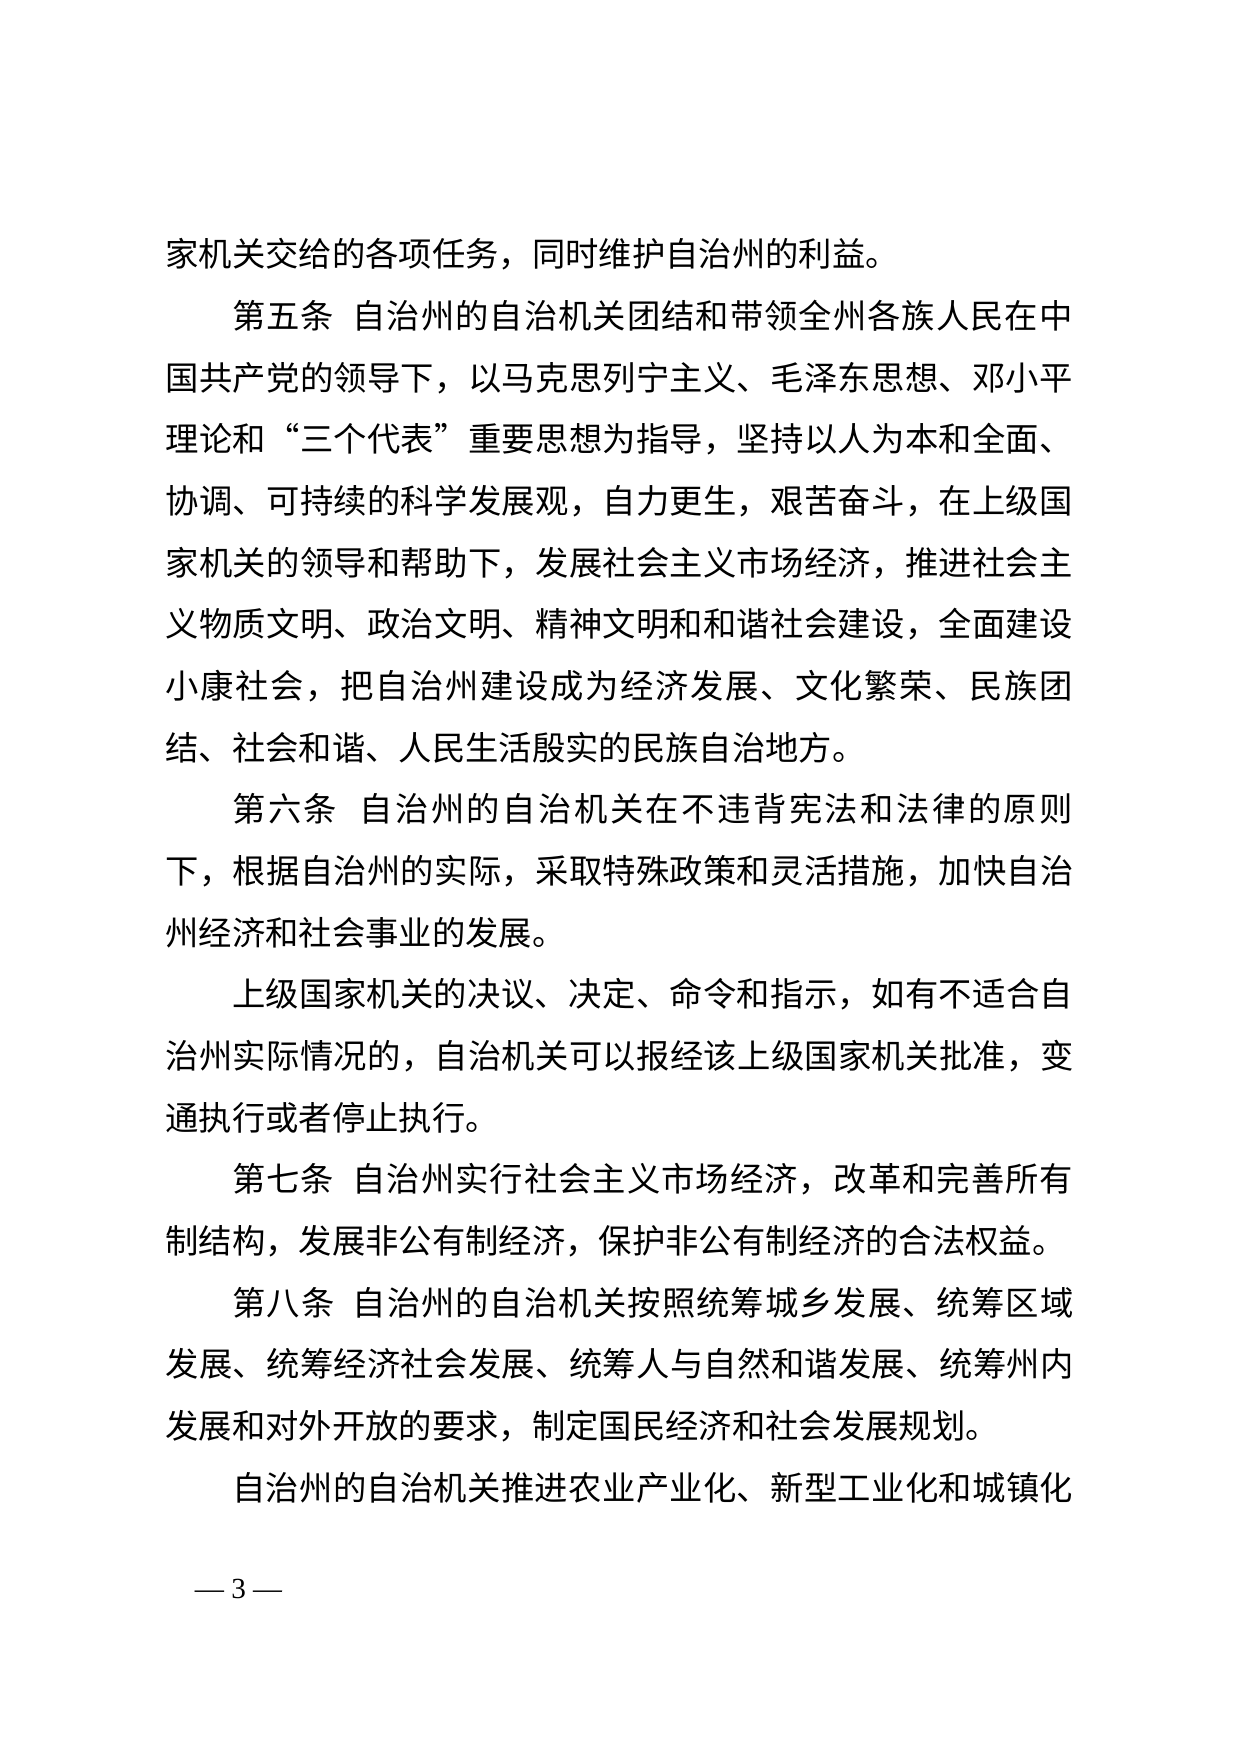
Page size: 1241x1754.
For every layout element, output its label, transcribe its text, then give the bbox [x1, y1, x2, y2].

text 第六条 自治州的自治机关在不违背宪法和法律的原则下，根据自治州的实际，采取特殊政策和灵活措施，加快自治州经济和社会事业的发展。 [165, 772, 1075, 957]
text 上级国家机关的决议、决定、命令和指示，如有不适合自治州实际情况的，自治机关可以报经该上级国家机关批准，变通执行或者停止执行。 [165, 957, 1075, 1142]
text 第七条 自治州实行社会主义市场经济，改革和完善所有制结构，发展非公有制经济，保护非公有制经济的合法权益。 [165, 1142, 1075, 1266]
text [165, 217, 1075, 279]
text 第八条 自治州的自治机关按照统筹城乡发展、统筹区域发展、统筹经济社会发展、统筹人与自然和谐发展、统筹州内发展和对外开放的要求，制定国民经济和社会发展规划。 [165, 1266, 1075, 1451]
text 第五条 自治州的自治机关团结和带领全州各族人民在中国共产党的领导下，以马克思列宁主义、毛泽东思想、邓小平理论和“三个代表”重要思想为指导，坚持以人为本和全面、协调、可持续的科学发展观，自力更生，艰苦奋斗，在上级国家机关的领导和帮助下，发展社会主义市场经济，推进社会主义物质文明、政治文明、精神文明和和谐社会建设，全面建设小康社会，把自治州建设成为经济发展、文化繁荣、民族团结、社会和谐、人民生活殷实的民族自治地方。 [165, 279, 1075, 772]
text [165, 1451, 1075, 1512]
